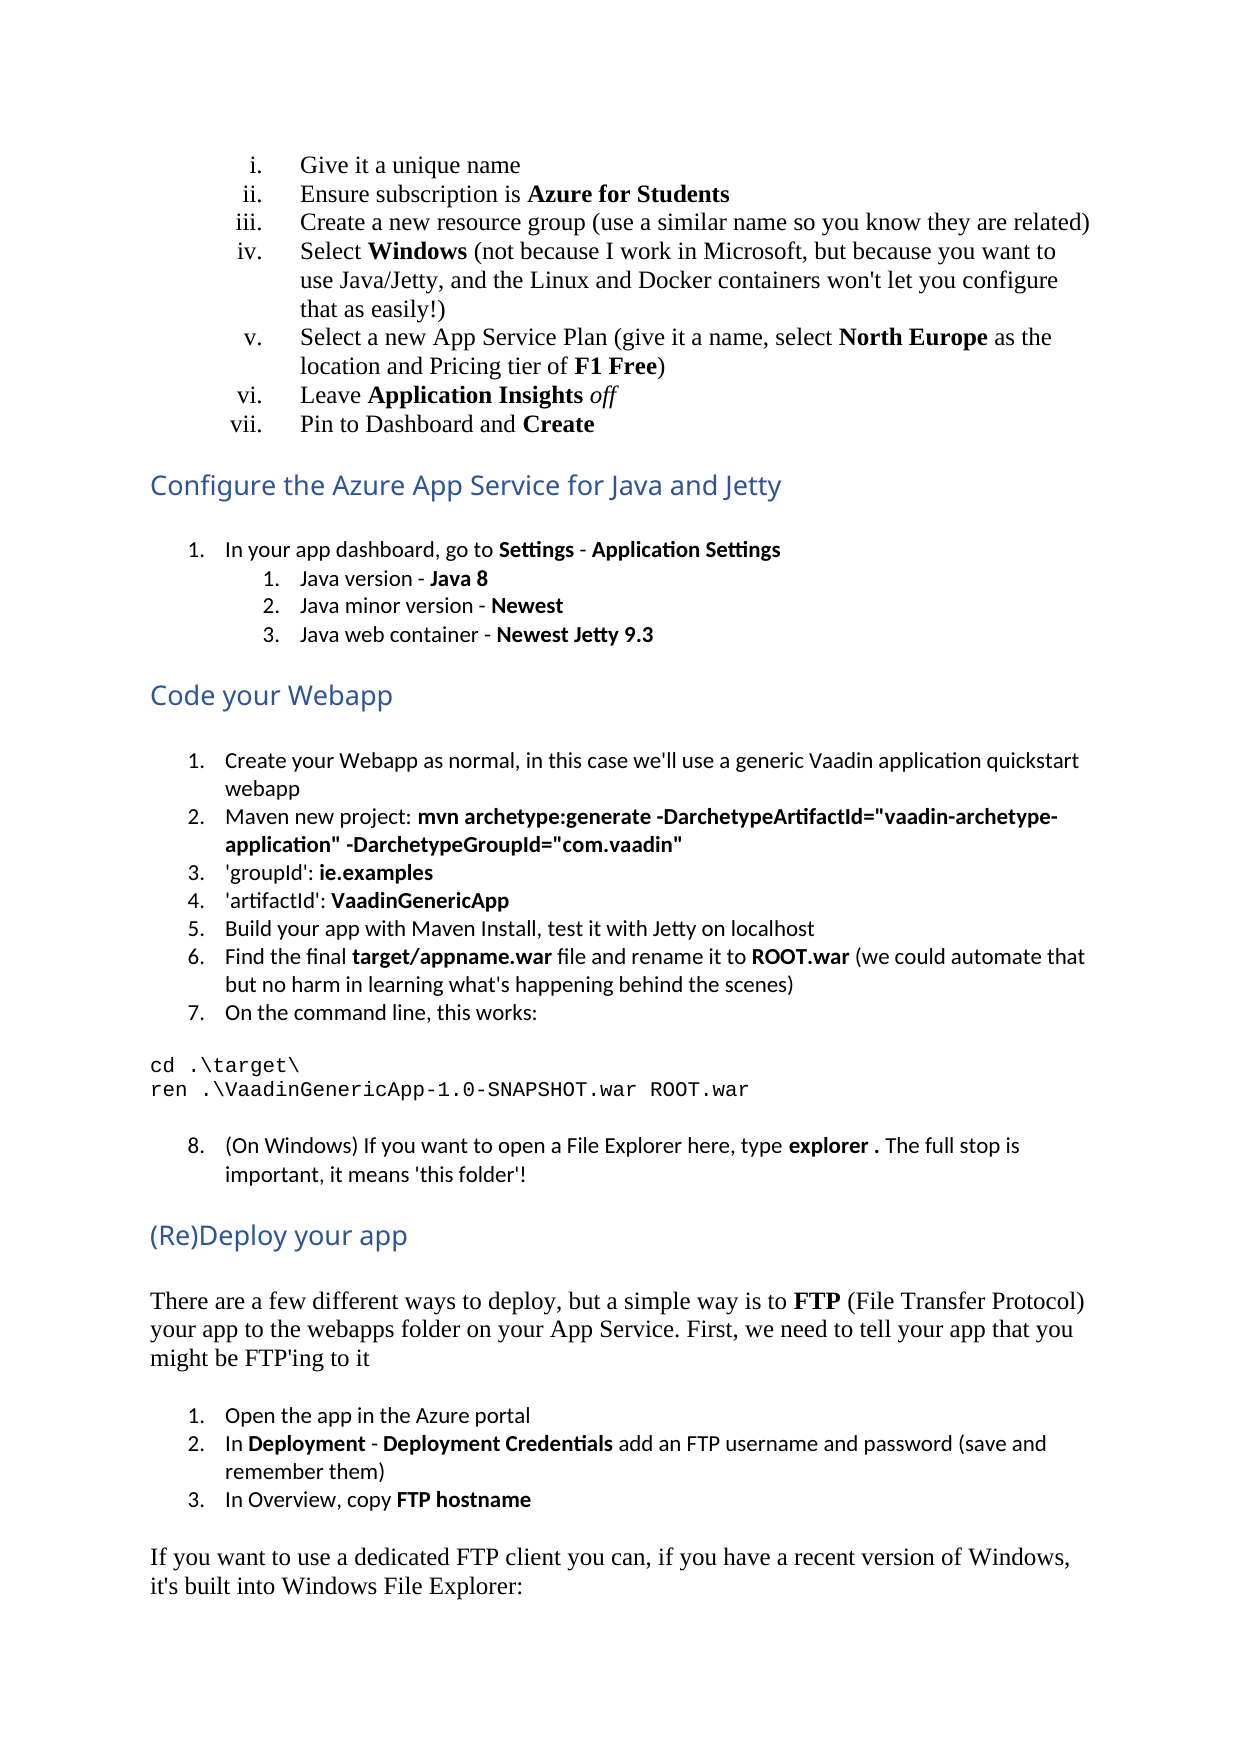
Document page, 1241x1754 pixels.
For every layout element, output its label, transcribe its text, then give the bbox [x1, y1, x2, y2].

list On the command line, this works: [187, 998, 1090, 1026]
list Java web container - Newest Jetty 9.3 [262, 620, 1090, 648]
list Maven new project: mvn archetype:generate -DarchetypeArtifactId="vaadin-archetype-application" -DarchetypeGroupId="com.vaadin" [187, 802, 1090, 858]
list Find the final target/appname.war file and rename it to ROOT.war (we could automate that but no harm in learning what's happening behind the scenes) [187, 942, 1090, 998]
list Java minor version - Newest [262, 592, 1090, 620]
list 'groupId': ie.examples [187, 858, 1090, 886]
list Pin to Dashboard and Create [262, 409, 1090, 437]
subtitle Configure the Azure App Service for Java and Jetty [150, 467, 1090, 503]
list In Deployment - Deployment Credentials add an FTP username and password (save and remember them) [187, 1429, 1090, 1485]
list (On Windows) If you want to open a File Explorer here, type explorer . The full stop is important, it means 'this folder'! [187, 1132, 1090, 1188]
list Ensure subscription is Azure for Students [262, 179, 1090, 207]
text There are a few different ways to deploy, but a simple way is to FTP (File Transfer Protocol) your app to the webapps folder on your App Service. First, we need to tell your app that you might be FTP'ing to it [150, 1286, 1090, 1372]
list 'artifactId': VaadinGenericApp [187, 886, 1090, 914]
subtitle (Re)Deploy your app [150, 1217, 1090, 1254]
subtitle Code your Webapp [150, 677, 1090, 714]
list Open the app in the Azure portal [187, 1401, 1090, 1429]
list Select a new App Service Plan (give it a name, select North Europe as the location and Pricing tier of F1 Free) [262, 322, 1090, 380]
text ren .\VaadinGenericApp-1.0-SNAPSHOT.war ROOT.war [150, 1079, 1090, 1102]
list Create your Webapp as normal, in this case we'll use a generic Vaadin application quickstart webapp [187, 746, 1090, 802]
list Java version - Java 8 [262, 564, 1090, 592]
list Select Windows (not because I work in Microsoft, but because you want to use Java/Jetty, and the Linux and Docker containers won't let you configure that as easily!) [262, 236, 1090, 322]
list Build your app with Maven Install, test it with Jetty on localhost [187, 914, 1090, 942]
list Leave Application Insights off [262, 380, 1090, 409]
list Create a new resource group (use a similar name so you know they are related) [262, 207, 1090, 236]
text If you want to use a dedicated FTP client you can, if you have a recent version of Windows, it's built into Windows File Explorer: [150, 1542, 1090, 1600]
list Give it a unique name [262, 150, 1090, 179]
list In your app dashboard, go to Settings - Application Settings [187, 536, 1090, 564]
list In Overview, copy FTP hostname [187, 1485, 1090, 1513]
text cd .\target\ [150, 1055, 1090, 1079]
